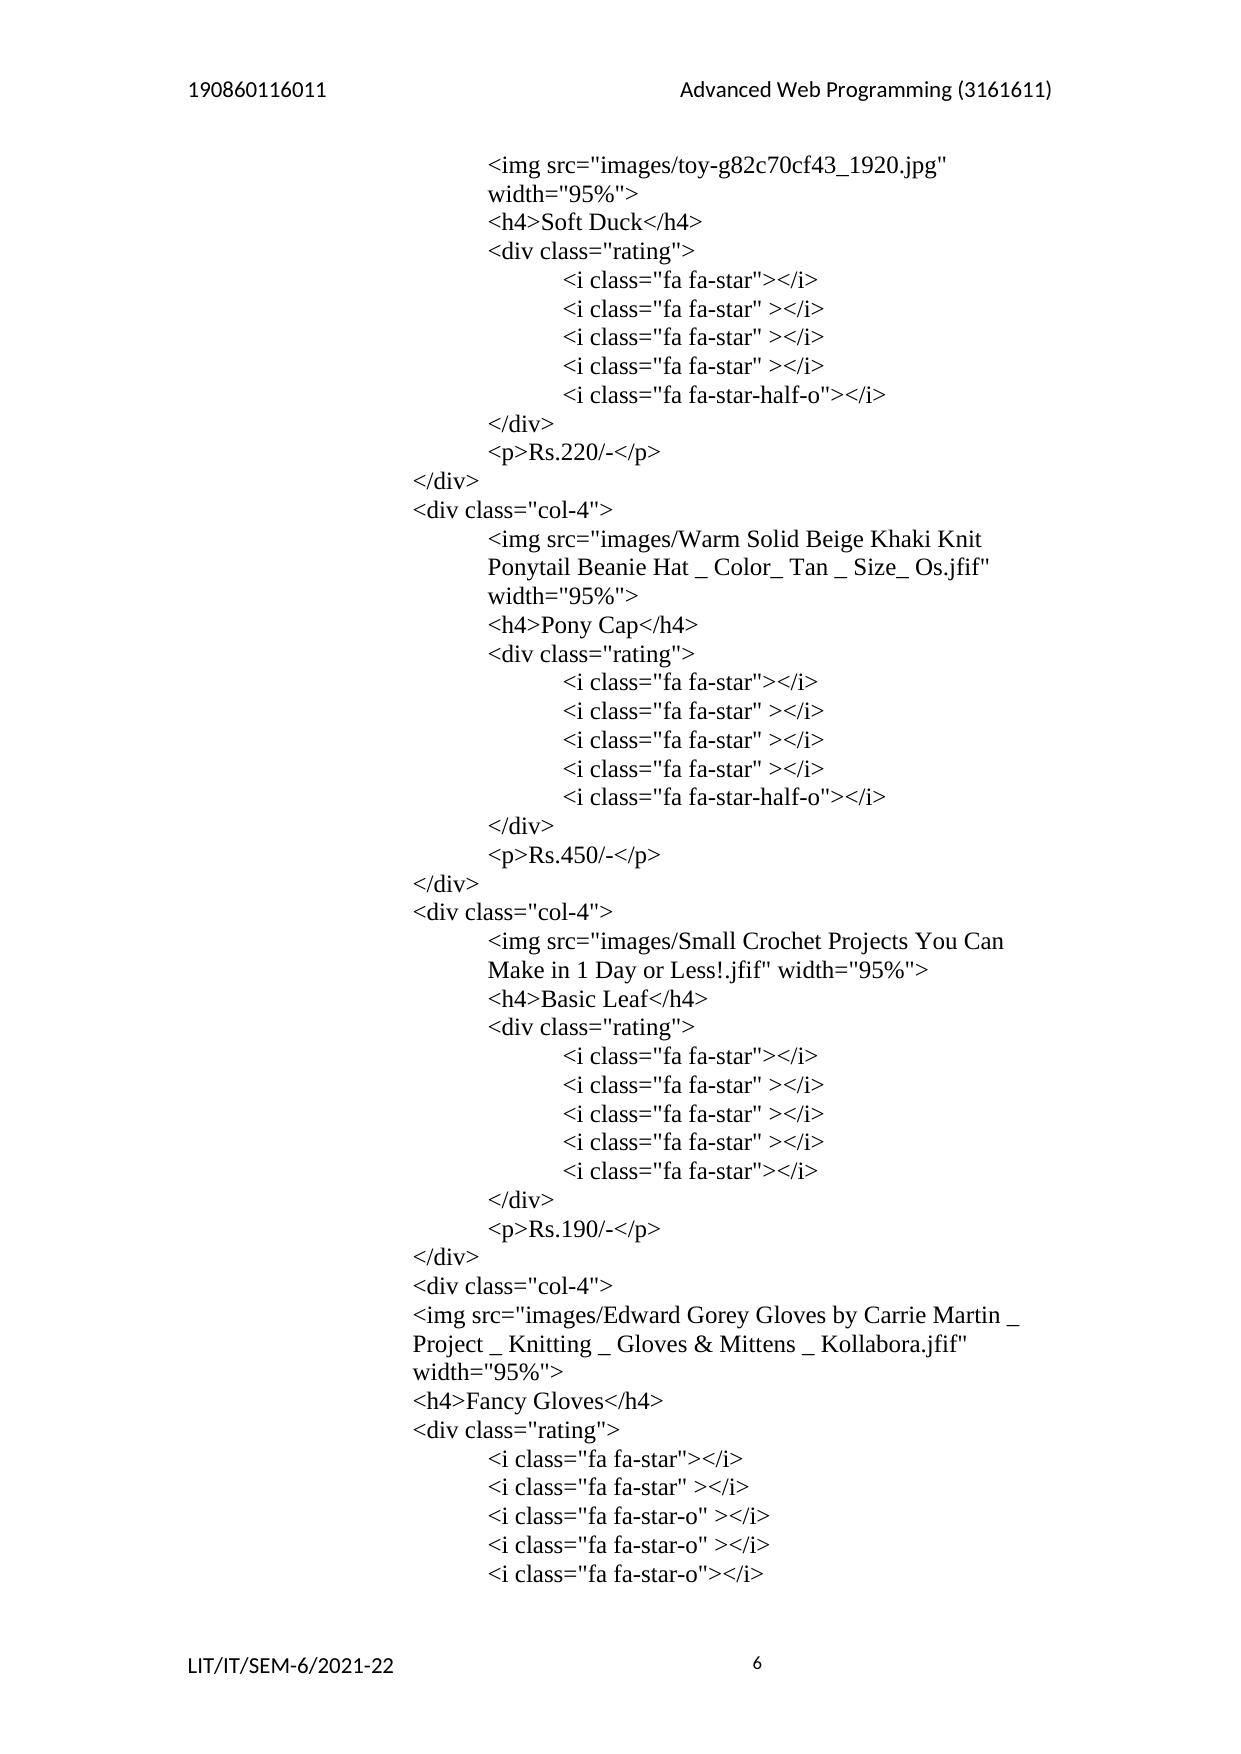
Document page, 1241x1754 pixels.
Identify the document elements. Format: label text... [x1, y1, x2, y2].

text <div class="rating"> [187, 1012, 1053, 1041]
text <h4>Soft Duck</h4> [187, 207, 1053, 236]
text <i class="fa fa-star" ></i> [187, 1099, 1053, 1127]
text </div> [187, 869, 1053, 897]
text <img src="images/toy-g82c70cf43_1920.jpg" width="95%"> [187, 150, 1053, 207]
text <i class="fa fa-star" ></i> [187, 322, 1053, 351]
text <i class="fa fa-star" ></i> [187, 351, 1053, 380]
text </div> [187, 811, 1053, 840]
text <p>Rs.190/-</p> [187, 1214, 1053, 1242]
text <i class="fa fa-star" ></i> [187, 1070, 1053, 1099]
text <div class="col-4"> [187, 1271, 1053, 1300]
text <i class="fa fa-star" ></i> [187, 725, 1053, 754]
text <div class="rating"> [187, 236, 1053, 265]
text <i class="fa fa-star"></i> [187, 667, 1053, 696]
text <div class="rating"> [187, 639, 1053, 667]
text <i class="fa fa-star-half-o"></i> [187, 380, 1053, 409]
text <i class="fa fa-star" ></i> [187, 294, 1053, 322]
text <i class="fa fa-star"></i> [187, 1041, 1053, 1070]
text <h4>Pony Cap</h4> [187, 610, 1053, 639]
text <i class="fa fa-star"></i> [187, 1156, 1053, 1185]
text <h4>Fancy Gloves</h4> [187, 1386, 1053, 1415]
text <img src="images/Warm Solid Beige Khaki Knit Ponytail Beanie Hat _ Color_ Tan _ Size_ Os.jfif" width="95%"> [187, 524, 1053, 610]
text </div> [187, 1185, 1053, 1214]
text <i class="fa fa-star-o" ></i> [187, 1501, 1053, 1530]
text <div class="col-4"> [187, 495, 1053, 524]
text </div> [187, 409, 1053, 437]
text <i class="fa fa-star" ></i> [187, 696, 1053, 725]
text <i class="fa fa-star" ></i> [187, 754, 1053, 782]
text <img src="images/Small Crochet Projects You Can Make in 1 Day or Less!.jfif" width="95%"> [187, 926, 1053, 984]
text <i class="fa fa-star" ></i> [187, 1472, 1053, 1501]
text <i class="fa fa-star" ></i> [187, 1127, 1053, 1156]
text </div> [187, 466, 1053, 495]
text <div class="rating"> [187, 1415, 1053, 1444]
text <p>Rs.450/-</p> [187, 840, 1053, 869]
text </div> [187, 1242, 1053, 1271]
text <p>Rs.220/-</p> [187, 437, 1053, 466]
text <div class="col-4"> [187, 897, 1053, 926]
text <i class="fa fa-star-o"></i> [187, 1559, 1053, 1587]
text <i class="fa fa-star"></i> [187, 265, 1053, 294]
text <i class="fa fa-star-half-o"></i> [187, 782, 1053, 811]
text <i class="fa fa-star"></i> [187, 1444, 1053, 1472]
text <h4>Basic Leaf</h4> [187, 984, 1053, 1012]
text <i class="fa fa-star-o" ></i> [187, 1530, 1053, 1559]
text <img src="images/Edward Gorey Gloves by Carrie Martin _ Project _ Knitting _ Gloves & Mittens _ Kollabora.jfif" width="95%"> [187, 1300, 1053, 1386]
